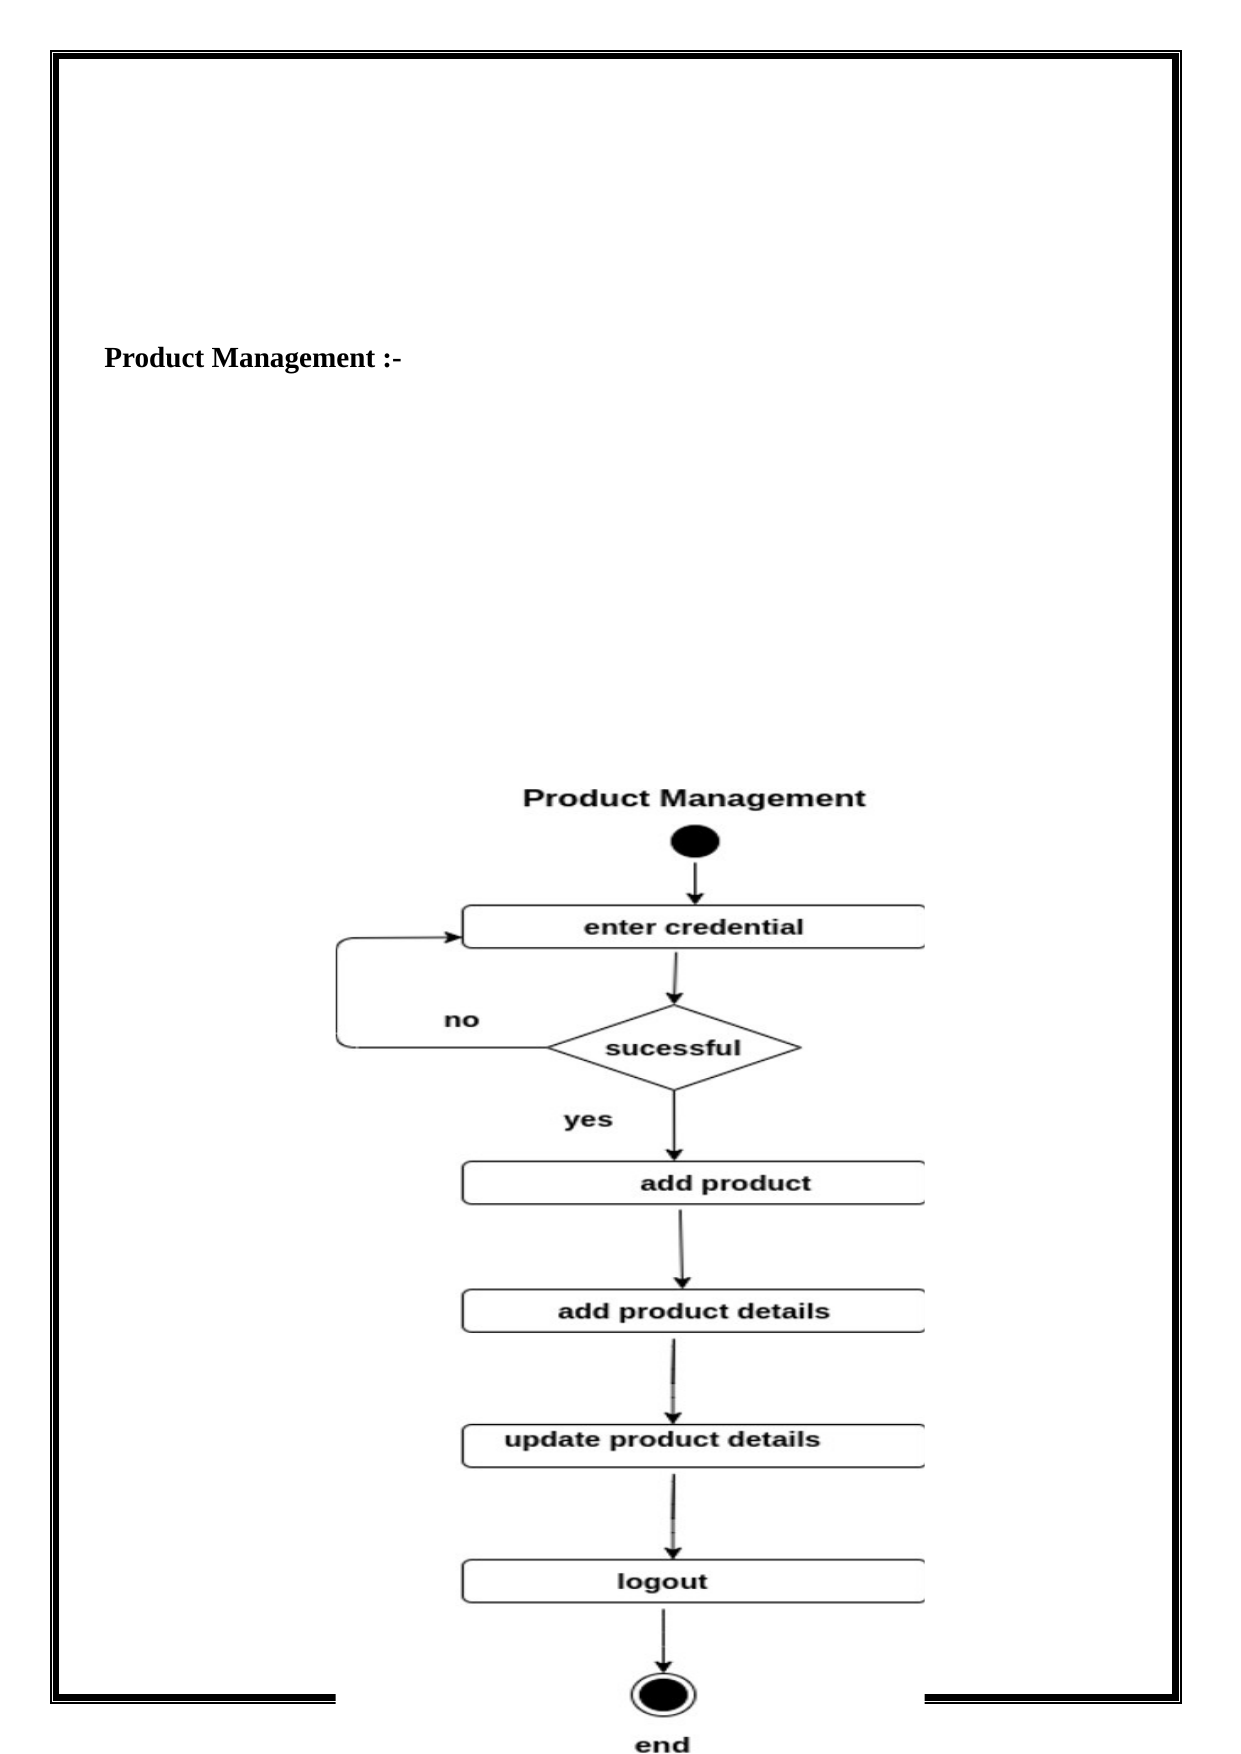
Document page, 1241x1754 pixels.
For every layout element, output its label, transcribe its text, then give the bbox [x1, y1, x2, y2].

picture [334, 788, 924, 1751]
text Product Management :- [104, 340, 1172, 373]
